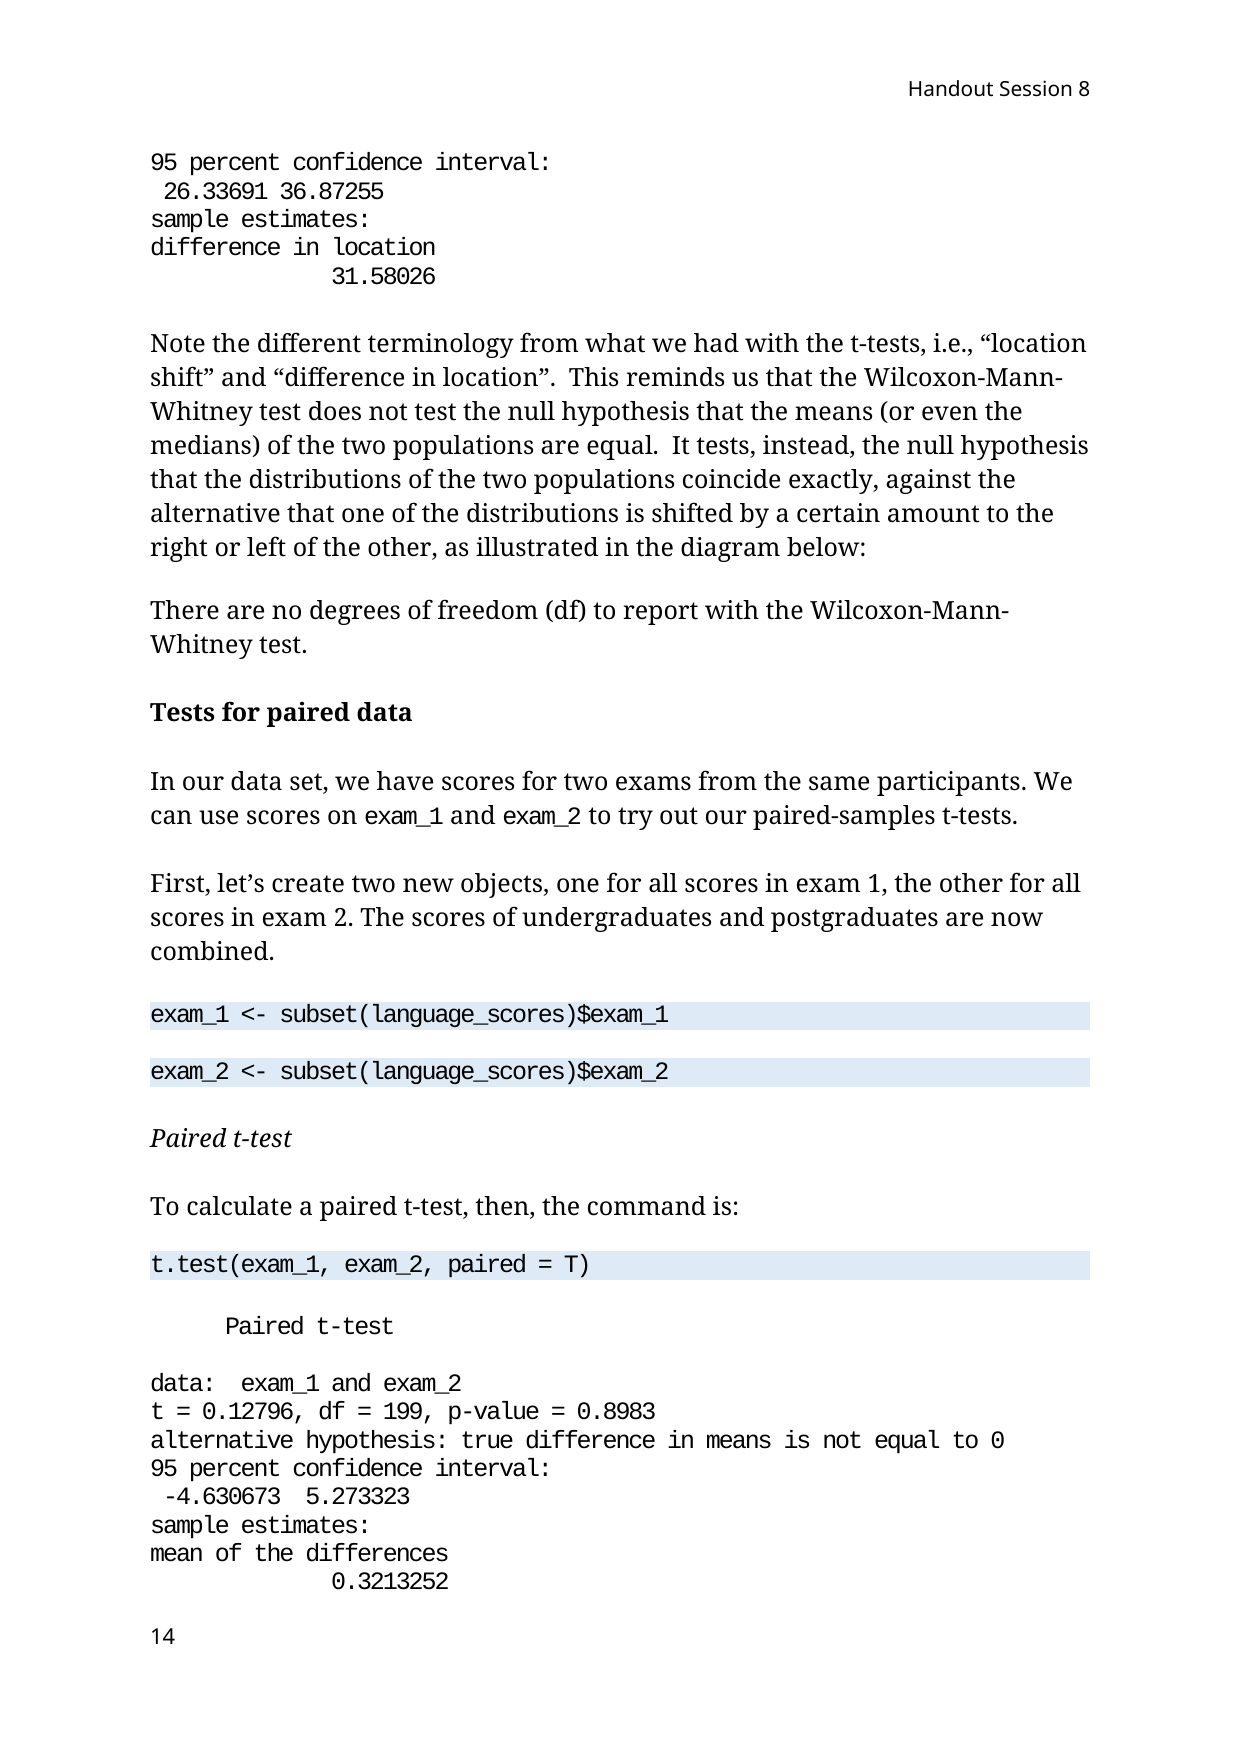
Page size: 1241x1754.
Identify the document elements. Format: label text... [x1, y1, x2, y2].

text Tests for paired data [150, 695, 1090, 729]
text To calculate a paired t-test, then, the command is: [150, 1189, 1090, 1223]
text data: exam_1 and exam_2 [150, 1371, 1090, 1399]
text 0.3213252 [150, 1569, 1090, 1597]
text 95 percent confidence interval: [150, 1456, 1090, 1484]
text -4.630673 5.273323 [150, 1484, 1090, 1512]
text sample estimates: [150, 207, 1090, 235]
text 26.33691 36.87255 [150, 178, 1090, 207]
text Paired t-test [150, 1121, 1090, 1155]
text Note the different terminology from what we had with the t-tests, i.e., “location shift” and “difference in location”. This reminds us that the Wilcoxon-Mann-Whitney test does not test the null hypothesis that the means (or even the medians) of the two populations are equal. It tests, instead, the null hypothesis that the distributions of the two populations coincide exactly, against the alternative that one of the distributions is shifted by a certain amount to the right or left of the other, as illustrated in the diagram below: [150, 326, 1090, 564]
text First, let’s create two new objects, one for all scores in exam 1, the other for all scores in exam 2. The scores of undergraduates and postgraduates are now combined. [150, 866, 1090, 968]
text exam_1 <- subset(language_scores)$exam_1 [150, 1002, 1090, 1030]
text t.test(exam_1, exam_2, paired = T) [150, 1251, 1090, 1280]
text 31.58026 [150, 263, 1090, 292]
text exam_2 <- subset(language_scores)$exam_2 [150, 1058, 1090, 1087]
text 95 percent confidence interval: [150, 150, 1090, 178]
text difference in location [150, 235, 1090, 263]
text mean of the differences [150, 1541, 1090, 1569]
text In our data set, we have scores for two exams from the same participants. We can use scores on exam_1 and exam_2 to try out our paired-samples t-tests. [150, 763, 1090, 832]
text There are no degrees of freedom (df) to report with the Wilcoxon-Mann-Whitney test. [150, 593, 1090, 661]
text Paired t-test [150, 1314, 1090, 1342]
text alternative hypothesis: true difference in means is not equal to 0 [150, 1427, 1090, 1456]
text t = 0.12796, df = 199, p-value = 0.8983 [150, 1399, 1090, 1427]
text sample estimates: [150, 1512, 1090, 1541]
